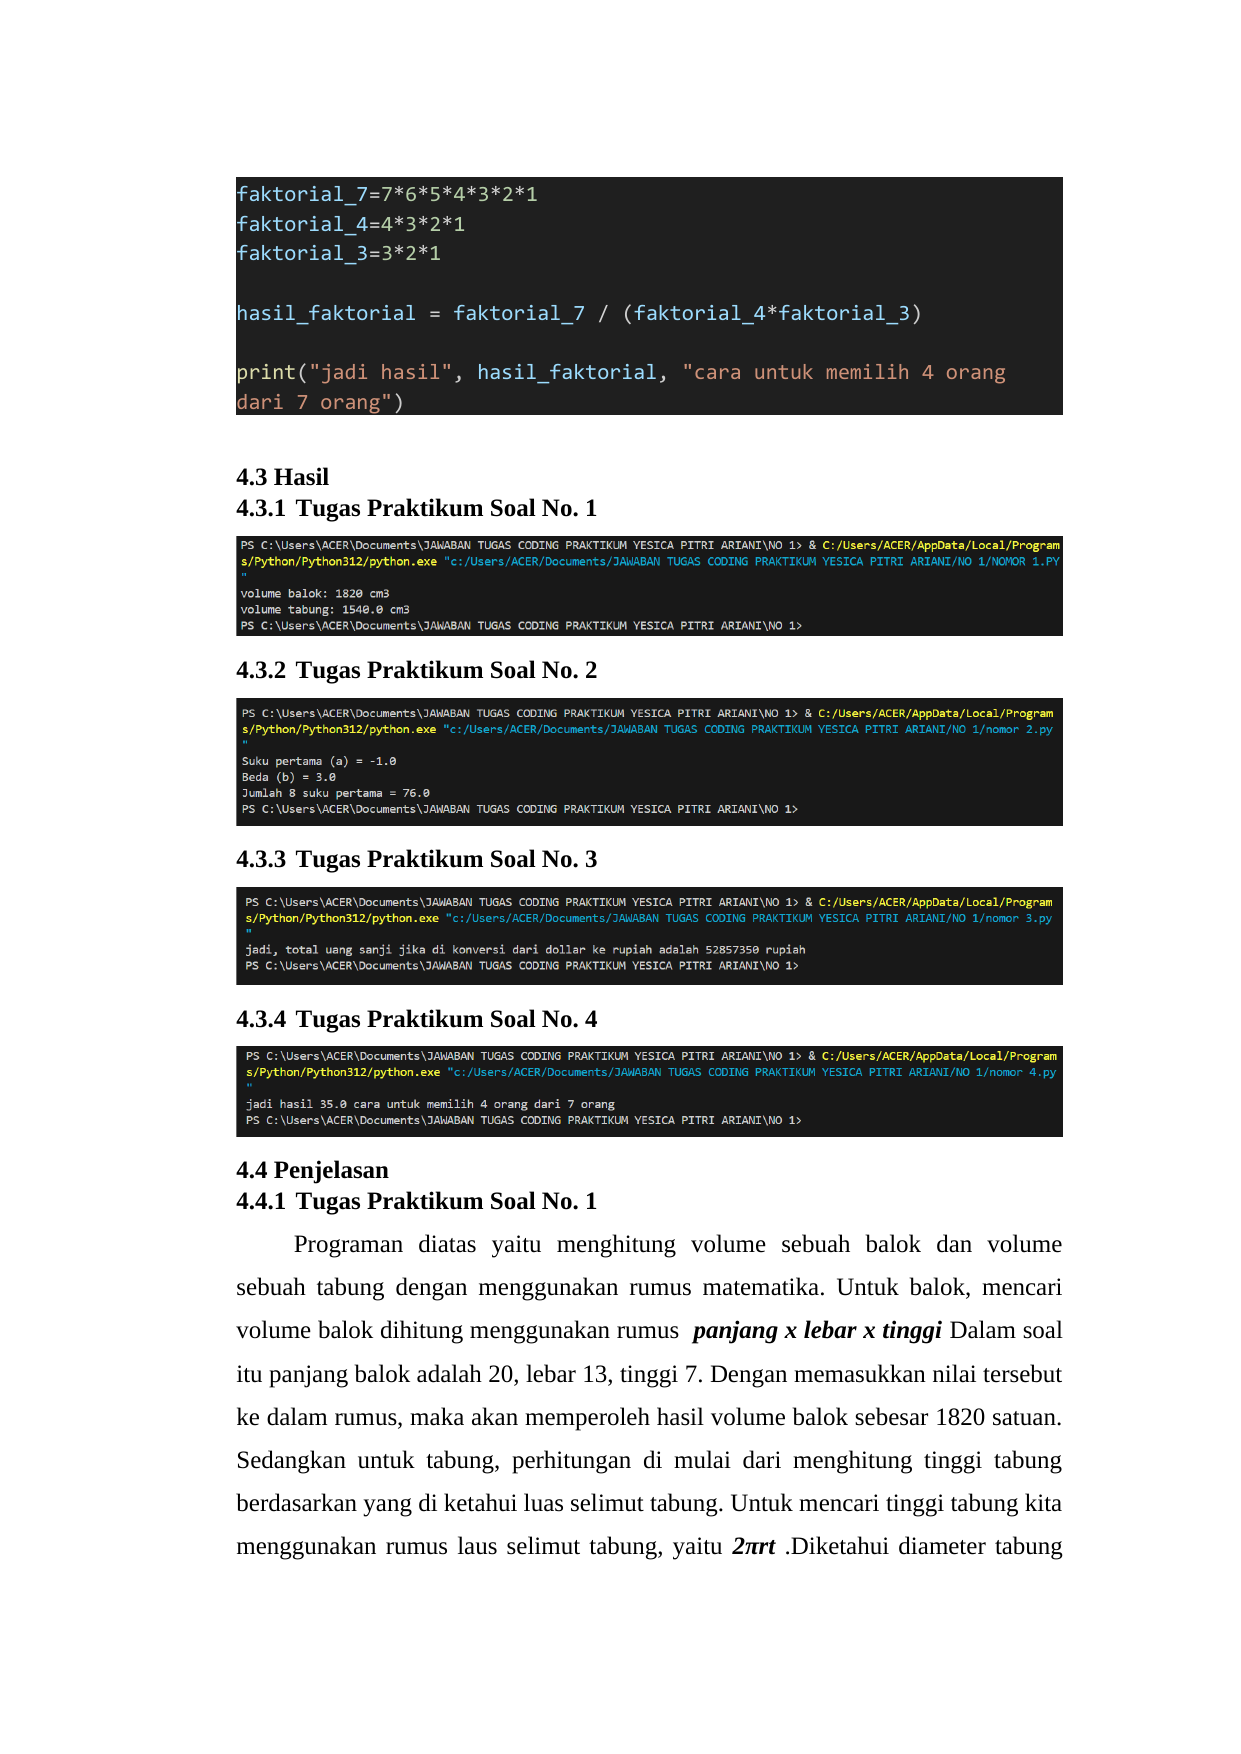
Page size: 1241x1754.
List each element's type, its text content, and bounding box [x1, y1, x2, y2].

list hasil_faktorial = faktorial_7 / (faktorial_4*faktorial_3) [236, 296, 1063, 326]
subtitle Tugas Praktikum Soal No. 4 [236, 1004, 1063, 1032]
subtitle Tugas Praktikum Soal No. 1 [236, 493, 1063, 522]
subtitle Penjelasan [236, 1155, 1063, 1184]
picture [236, 536, 1063, 636]
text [236, 1229, 1063, 1560]
list faktorial_7=7*6*5*4*3*2*1 [236, 177, 1063, 207]
list print("jadi hasil", hasil_faktorial, "cara untuk memilih 4 orang dari 7 orang") [236, 355, 1063, 415]
picture [236, 1046, 1063, 1137]
subtitle Tugas Praktikum Soal No. 3 [236, 844, 1063, 873]
picture [236, 698, 1063, 826]
picture [236, 887, 1063, 985]
list faktorial_3=3*2*1 [236, 237, 1063, 266]
subtitle Tugas Praktikum Soal No. 2 [236, 655, 1063, 684]
subtitle Tugas Praktikum Soal No. 1 [236, 1186, 1063, 1215]
subtitle Hasil [236, 462, 1063, 491]
list faktorial_4=4*3*2*1 [236, 207, 1063, 237]
